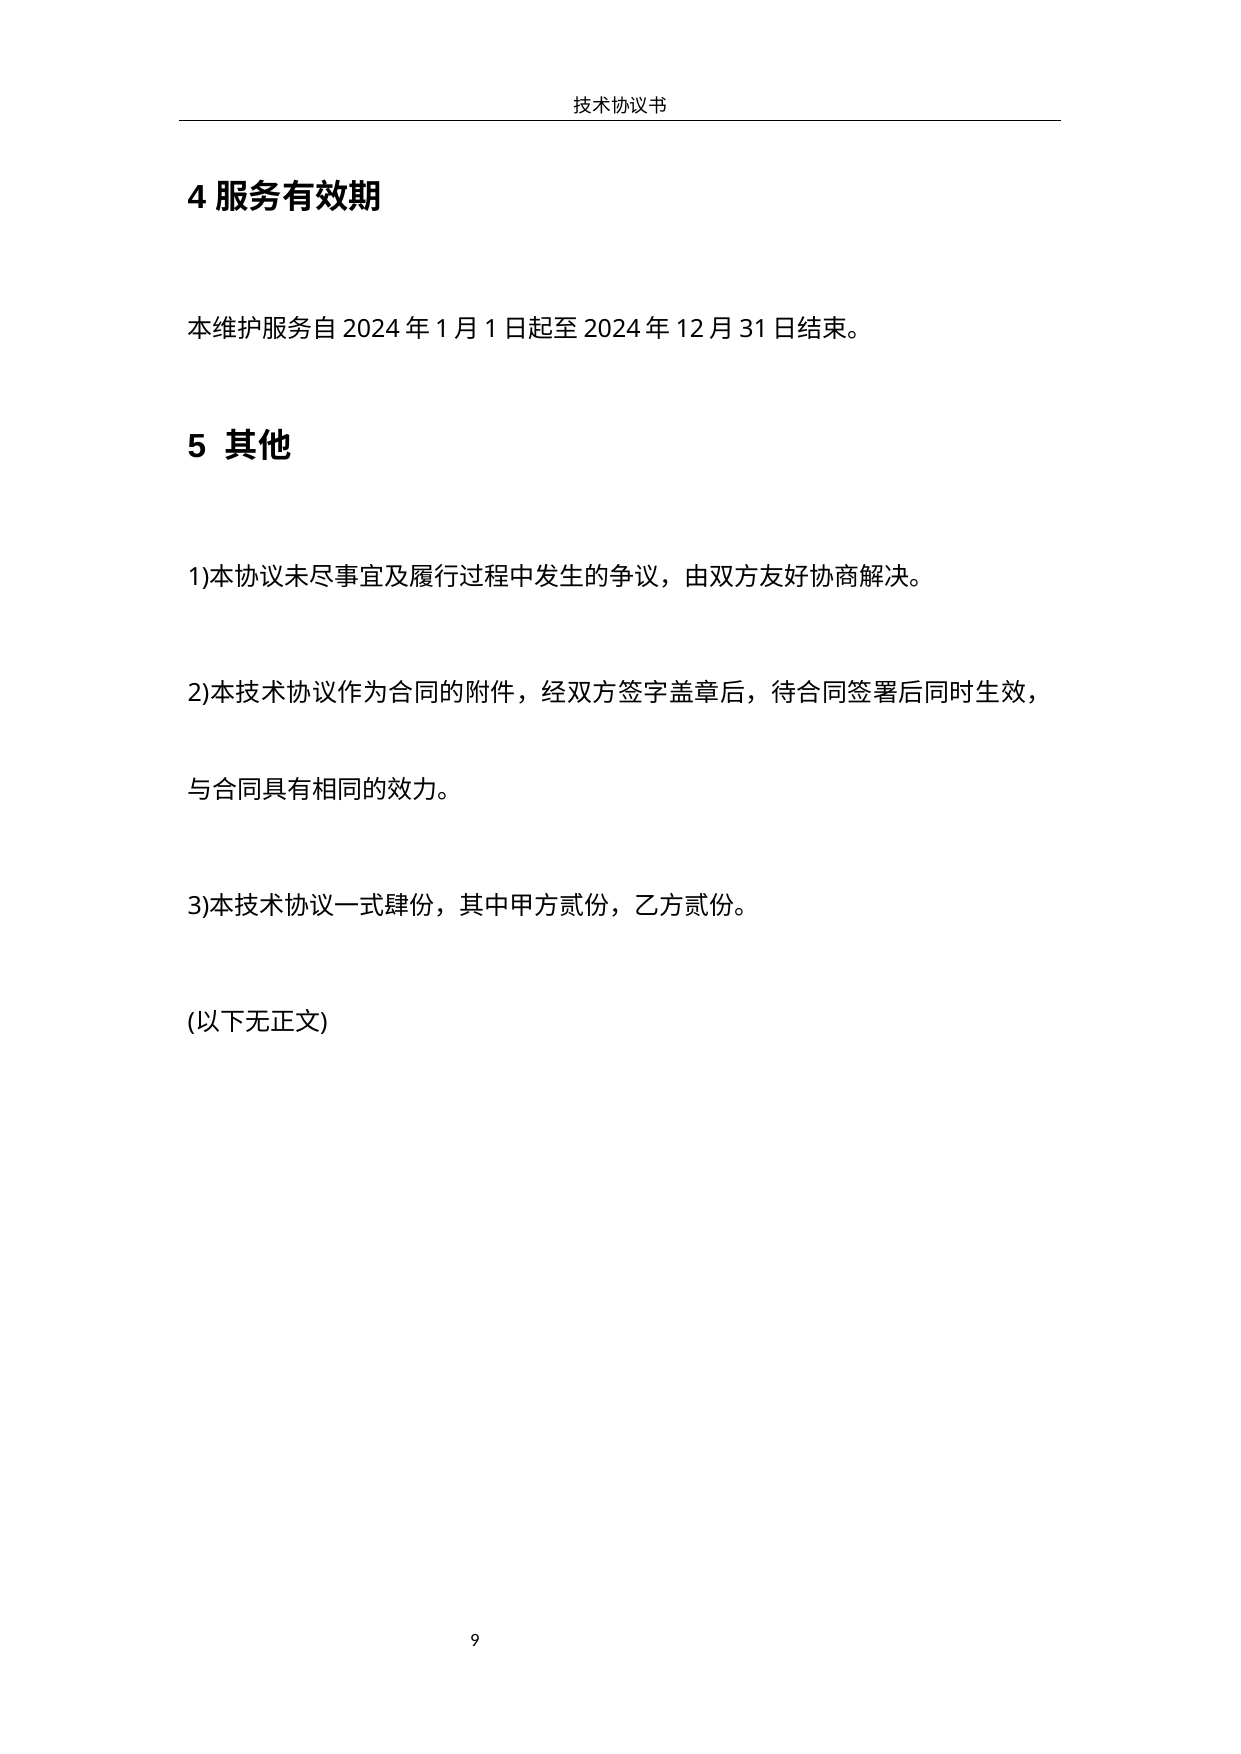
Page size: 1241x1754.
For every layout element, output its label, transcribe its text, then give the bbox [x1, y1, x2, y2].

text 3)本技术协议一式肆份，其中甲方贰份，乙方贰份。 [187, 871, 1053, 936]
subtitle 5 其他 [187, 410, 1053, 475]
text (以下无正文) [187, 987, 1053, 1052]
text 1)本协议未尽事宜及履行过程中发生的争议，由双方友好协商解决。 [187, 542, 1053, 607]
text 2)本技术协议作为合同的附件，经双方签字盖章后，待合同签署后同时生效，与合同具有相同的效力。 [187, 658, 1053, 821]
subtitle 4 服务有效期 [187, 162, 1053, 227]
text 本维护服务自2024年1月1日起至2024年12月31日结束。 [187, 294, 1053, 359]
